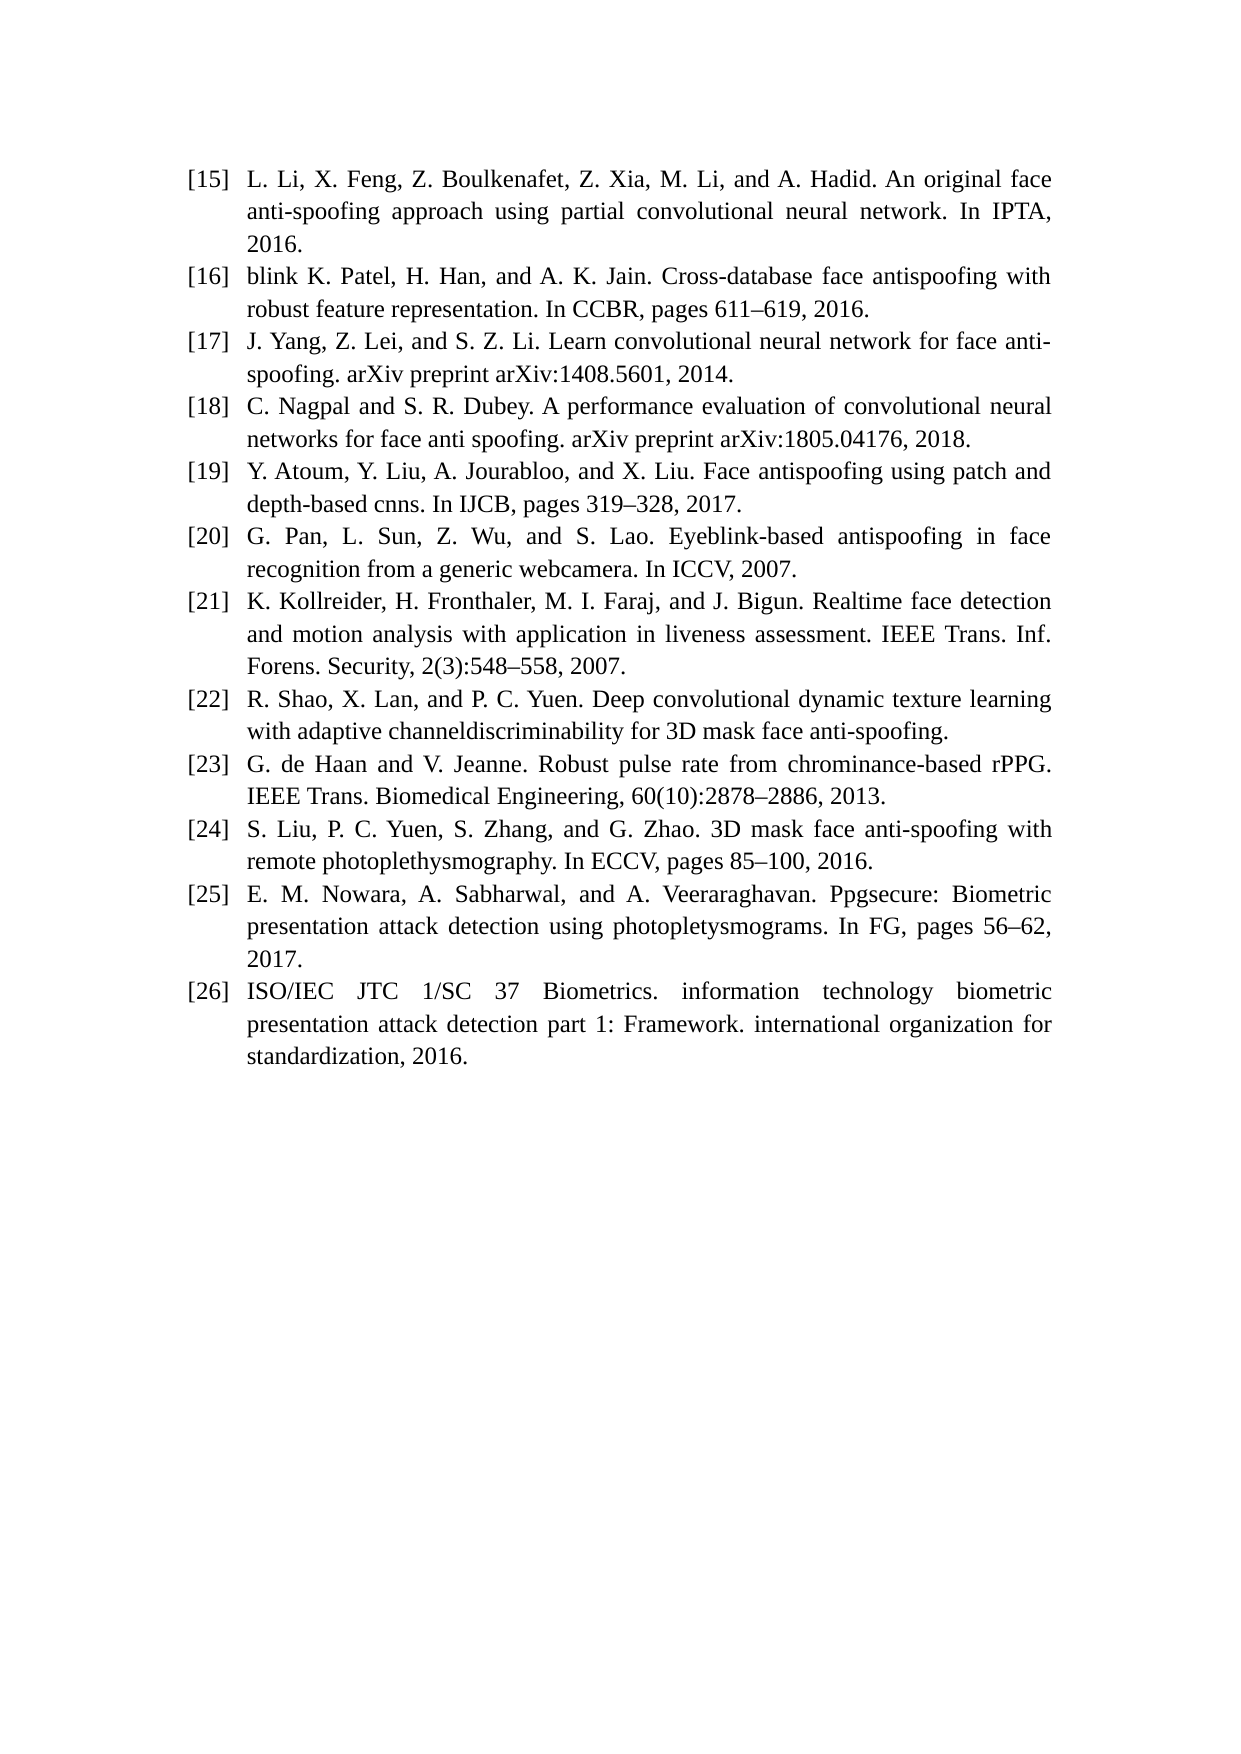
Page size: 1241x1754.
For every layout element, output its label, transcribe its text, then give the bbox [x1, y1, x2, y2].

list G. de Haan and V. Jeanne. Robust pulse rate from chrominance-based rPPG. IEEE Trans. Biomedical Engineering, 60(10):2878–2886, 2013. [187, 747, 1053, 812]
list G. Pan, L. Sun, Z. Wu, and S. Lao. Eyeblink-based antispoofing in face recognition from a generic webcamera. In ICCV, 2007. [187, 519, 1053, 584]
list E. M. Nowara, A. Sabharwal, and A. Veeraraghavan. Ppgsecure: Biometric presentation attack detection using photopletysmograms. In FG, pages 56–62, 2017. [187, 877, 1053, 974]
list J. Yang, Z. Lei, and S. Z. Li. Learn convolutional neural network for face anti-spoofing. arXiv preprint arXiv:1408.5601, 2014. [187, 324, 1053, 389]
list C. Nagpal and S. R. Dubey. A performance evaluation of convolutional neural networks for face anti spoofing. arXiv preprint arXiv:1805.04176, 2018. [187, 389, 1053, 454]
list S. Liu, P. C. Yuen, S. Zhang, and G. Zhao. 3D mask face anti-spoofing with remote photoplethysmography. In ECCV, pages 85–100, 2016. [187, 812, 1053, 877]
list blink K. Patel, H. Han, and A. K. Jain. Cross-database face antispoofing with robust feature representation. In CCBR, pages 611–619, 2016. [187, 259, 1053, 324]
list Y. Atoum, Y. Liu, A. Jourabloo, and X. Liu. Face antispoofing using patch and depth-based cnns. In IJCB, pages 319–328, 2017. [187, 454, 1053, 519]
list R. Shao, X. Lan, and P. C. Yuen. Deep convolutional dynamic texture learning with adaptive channeldiscriminability for 3D mask face anti-spoofing. [187, 682, 1053, 747]
list K. Kollreider, H. Fronthaler, M. I. Faraj, and J. Bigun. Realtime face detection and motion analysis with application in liveness assessment. IEEE Trans. Inf. Forens. Security, 2(3):548–558, 2007. [187, 584, 1053, 682]
list L. Li, X. Feng, Z. Boulkenafet, Z. Xia, M. Li, and A. Hadid. An original face anti-spoofing approach using partial convolutional neural network. In IPTA, 2016. [187, 162, 1053, 259]
list ISO/IEC JTC 1/SC 37 Biometrics. information technology biometric presentation attack detection part 1: Framework. international organization for standardization, 2016. [187, 974, 1053, 1072]
